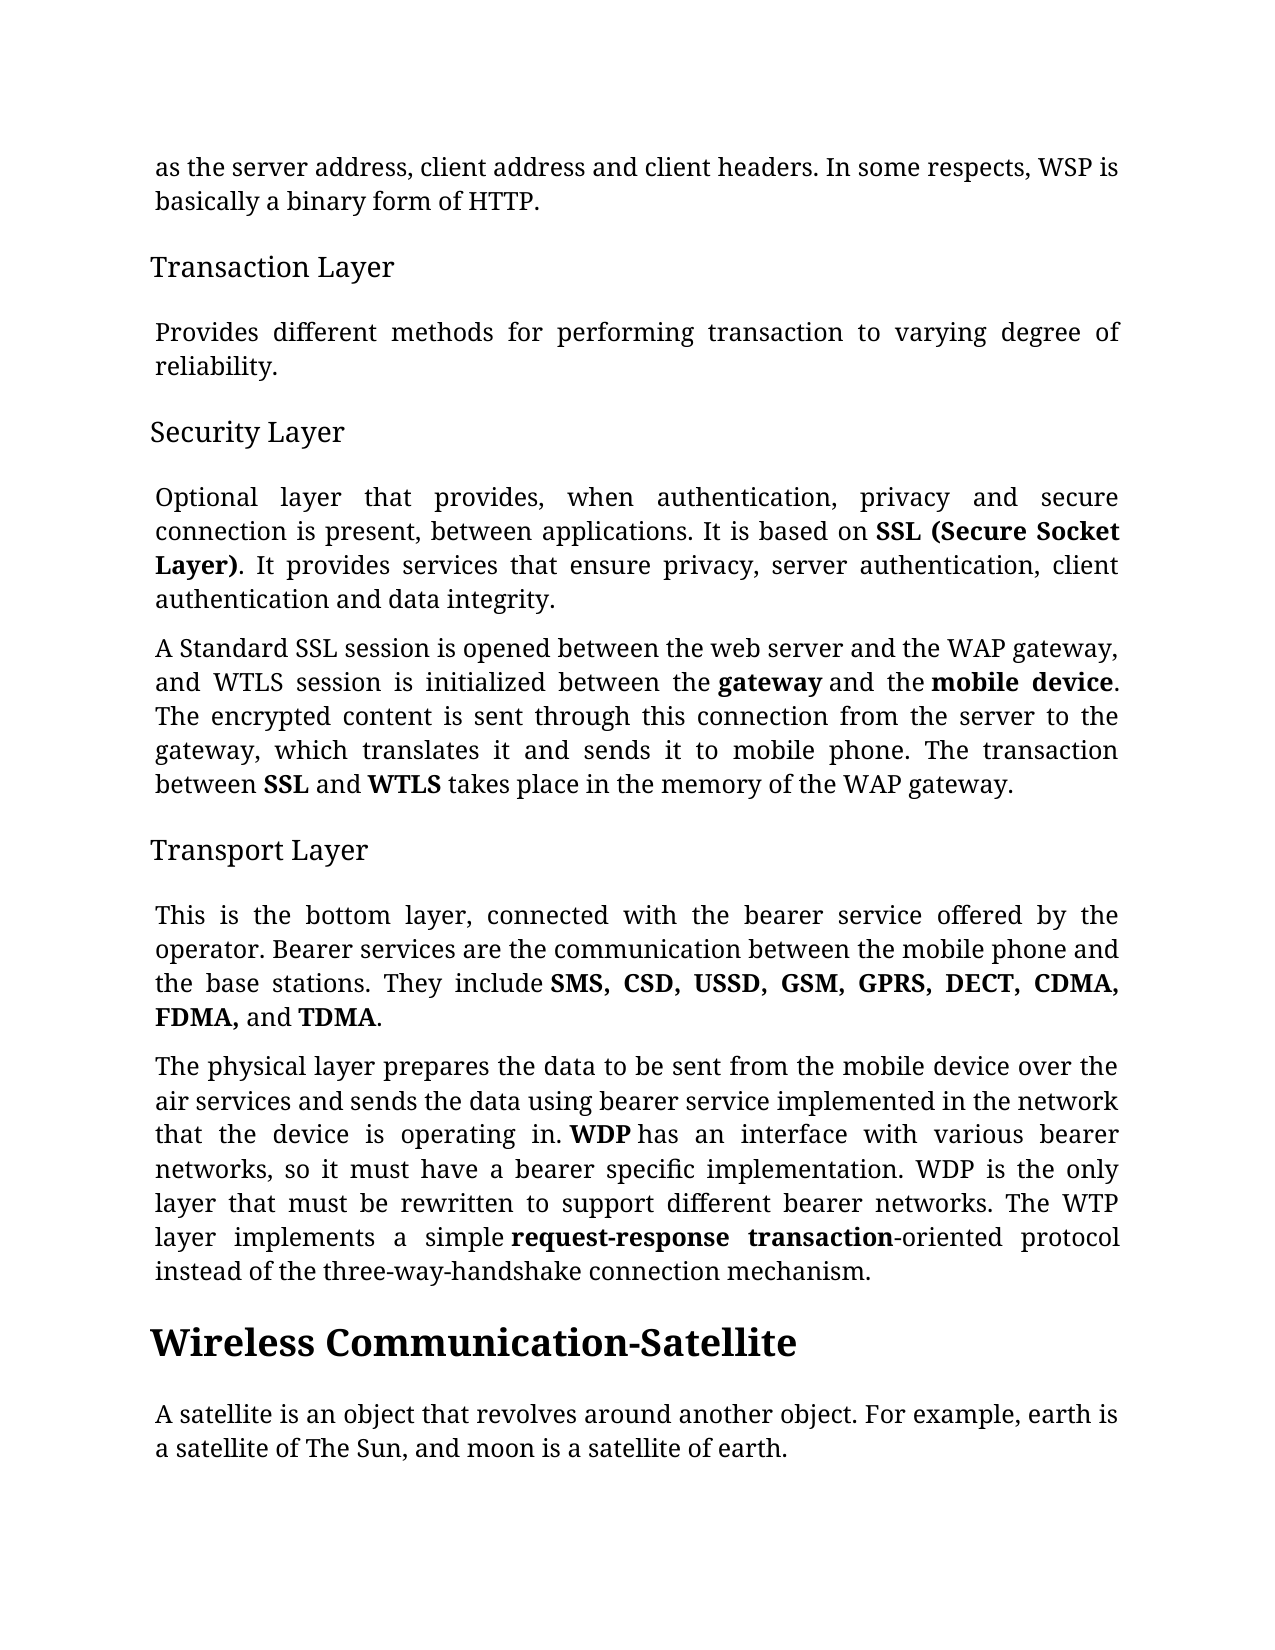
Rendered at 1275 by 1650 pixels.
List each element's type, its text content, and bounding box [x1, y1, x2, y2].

text The physical layer prepares the data to be sent from the mobile device over the air services and sends the data using bearer service implemented in the network that the device is operating in. WDP has an interface with various bearer networks, so it must have a bearer specific implementation. WDP is the only layer that must be rewritten to support different bearer networks. The WTP layer implements a simple request-response transaction-oriented protocol instead of the three-way-handshake connection mechanism. [155, 1049, 1120, 1287]
text A Standard SSL session is opened between the web server and the WAP gateway, and WTLS session is initialized between the gateway and the mobile device. The encrypted content is sent through this connection from the server to the gateway, which translates it and sends it to mobile phone. The transaction between SSL and WTLS takes place in the memory of the WAP gateway. [155, 631, 1120, 801]
text This is the bottom layer, connected with the bearer service offered by the operator. Bearer services are the communication between the mobile phone and the base stations. They include SMS, CSD, USSD, GSM, GPRS, DECT, CDMA, FDMA, and TDMA. [155, 898, 1120, 1034]
text Security Layer [150, 412, 1125, 450]
text Transport Layer [150, 830, 1125, 869]
text Optional layer that provides, when authentication, privacy and secure connection is present, between applications. It is based on SSL (Secure Socket Layer). It provides services that ensure privacy, server authentication, client authentication and data integrity. [155, 479, 1120, 616]
text Provides different methods for performing transaction to varying degree of reliability. [155, 315, 1120, 383]
text Transaction Layer [150, 247, 1125, 286]
text A satellite is an object that revolves around another object. For example, earth is a satellite of The Sun, and moon is a satellite of earth. [155, 1397, 1120, 1465]
subtitle Wireless Communication-Satellite [150, 1317, 1125, 1368]
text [155, 150, 1120, 218]
